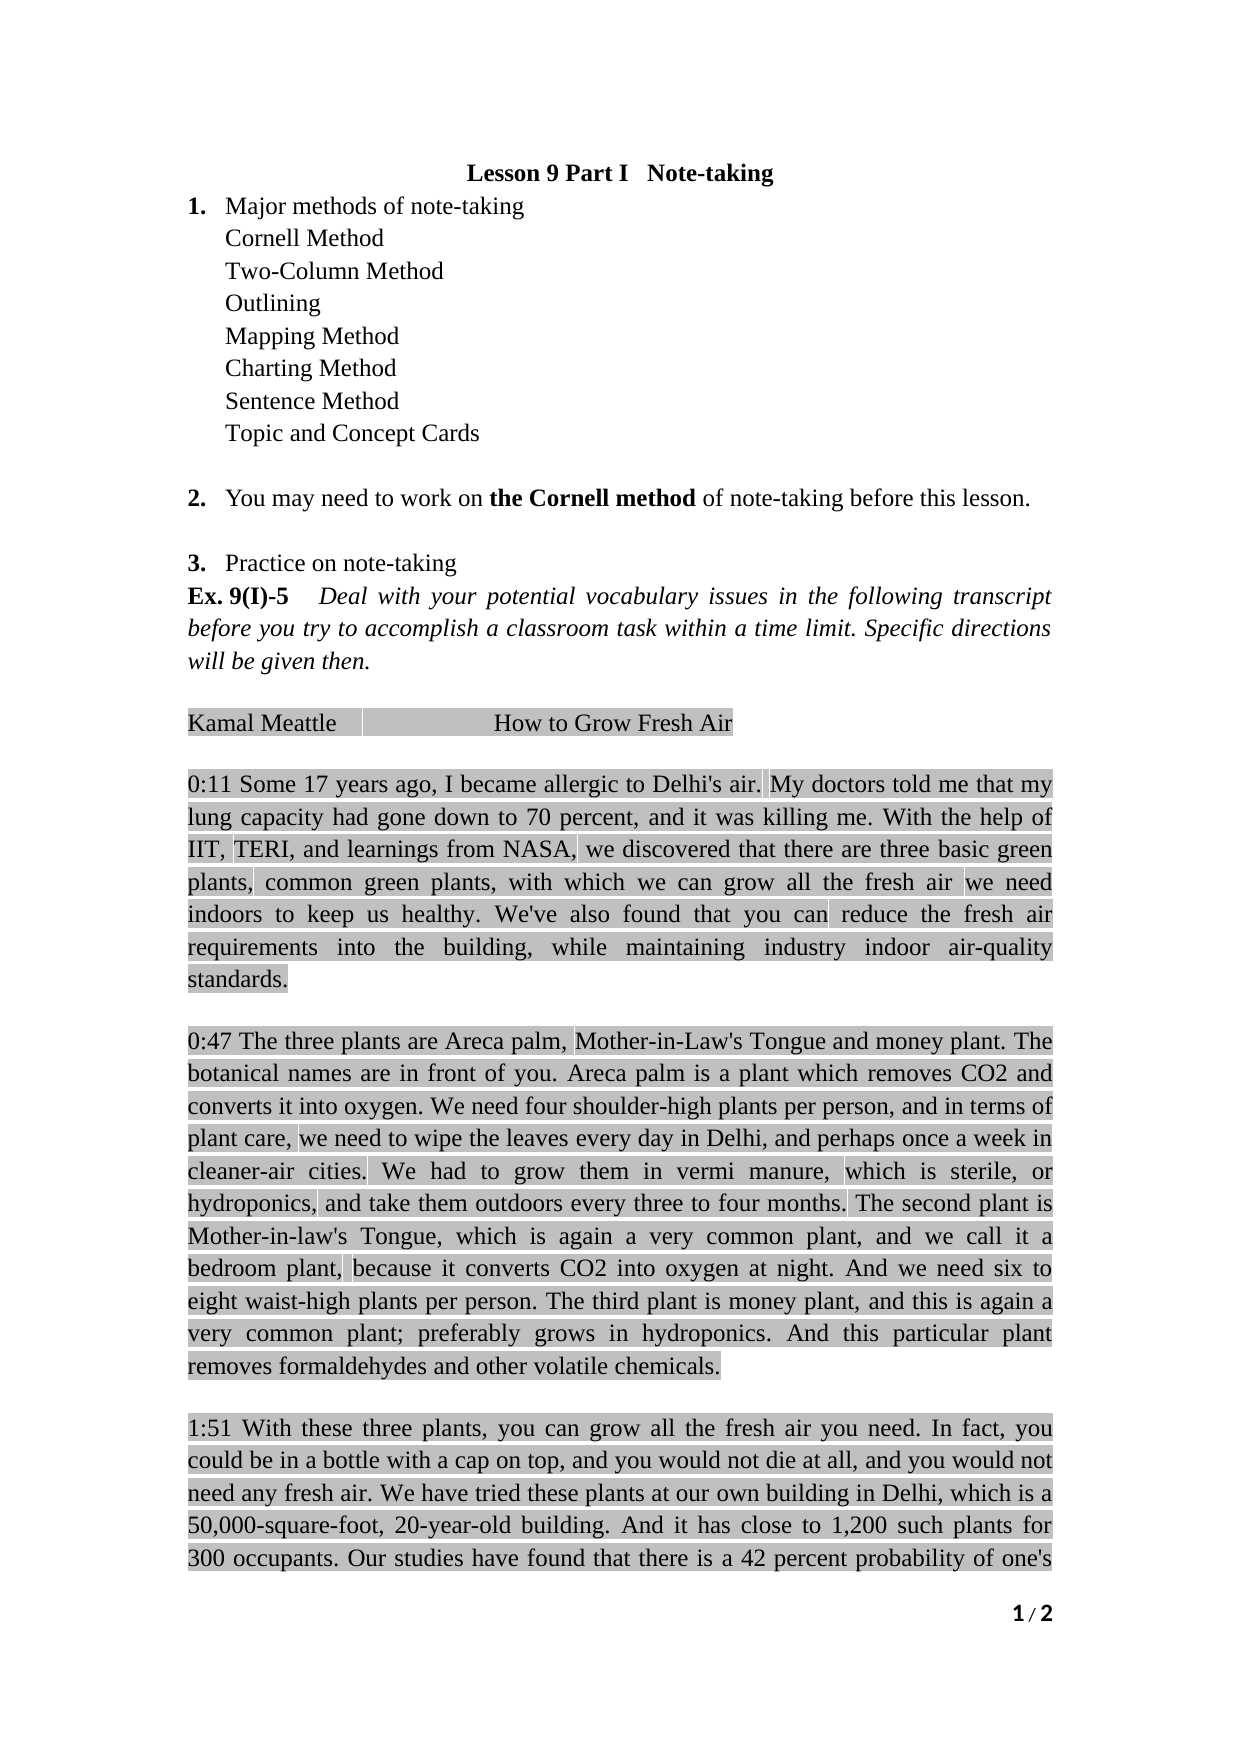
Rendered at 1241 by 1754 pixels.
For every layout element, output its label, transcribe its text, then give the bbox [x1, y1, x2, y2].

text Ex. 9(I)-5 Deal with your potential vocabulary issues in the following transcript before you try to accomplish a classroom task within a time limit. Specific directions will be given then. [187, 579, 1053, 677]
list Charting Method [225, 352, 1053, 384]
list Topic and Concept Cards [225, 417, 1053, 449]
list Practice on note-taking [187, 547, 1053, 579]
list Major methods of note-taking [187, 189, 1053, 222]
text 0:11 Some 17 years ago, I became allergic to Delhi's air. My doctors told me that my lung capacity had gone down to 70 percent, and it was killing me. With the help of IIT, TERI, and learnings from NASA, we discovered that there are three basic green plants, common green plants, with which we can grow all the fresh air we need indoors to keep us healthy. We've also found that you can reduce the fresh air requirements into the building, while maintaining industry indoor air-quality standards. [187, 955, 1053, 995]
text 0:47 The three plants are Areca palm, Mother-in-Law's Tongue and money plant. The botanical names are in front of you. Areca palm is a plant which removes CO2 and converts it into oxygen. We need four shoulder-high plants per person, and in terms of plant care, we need to wipe the leaves every day in Delhi, and perhaps once a week in cleaner-air cities. We had to grow them in vermi manure, which is sterile, or hydroponics, and take them outdoors every three to four months. The second plant is Mother-in-law's Tongue, which is again a very common plant, and we call it a bedroom plant, because it converts CO2 into oxygen at night. And we need six to eight waist-high plants per person. The third plant is money plant, and this is again a very common plant; preferably grows in hydroponics. And this particular plant removes formaldehydes and other volatile chemicals. [187, 1065, 1053, 1382]
list Cornell Method [225, 222, 1053, 254]
list Sentence Method [225, 384, 1053, 417]
text Lesson 9 Part I Note-taking [187, 157, 1053, 189]
list Two-Column Method [225, 254, 1053, 287]
list Outlining [225, 287, 1053, 319]
text Kamal Meattle How to Grow Fresh Air [187, 706, 1053, 738]
list You may need to work on the Cornell method of note-taking before this lesson. [187, 482, 1053, 514]
list Mapping Method [225, 319, 1053, 352]
text 0:11 Some 17 years ago, I became allergic to Delhi's air. My doctors told me that my lung capacity had gone down to 70 percent, and it was killing me. With the help of IIT, TERI, and learnings from NASA, we discovered that there are three basic green plants, common green plants, with which we can grow all the fresh air we need indoors to keep us healthy. We've also found that you can reduce the fresh air requirements into the building, while maintaining industry indoor air-quality standards. [187, 767, 1053, 954]
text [187, 1411, 1053, 1573]
